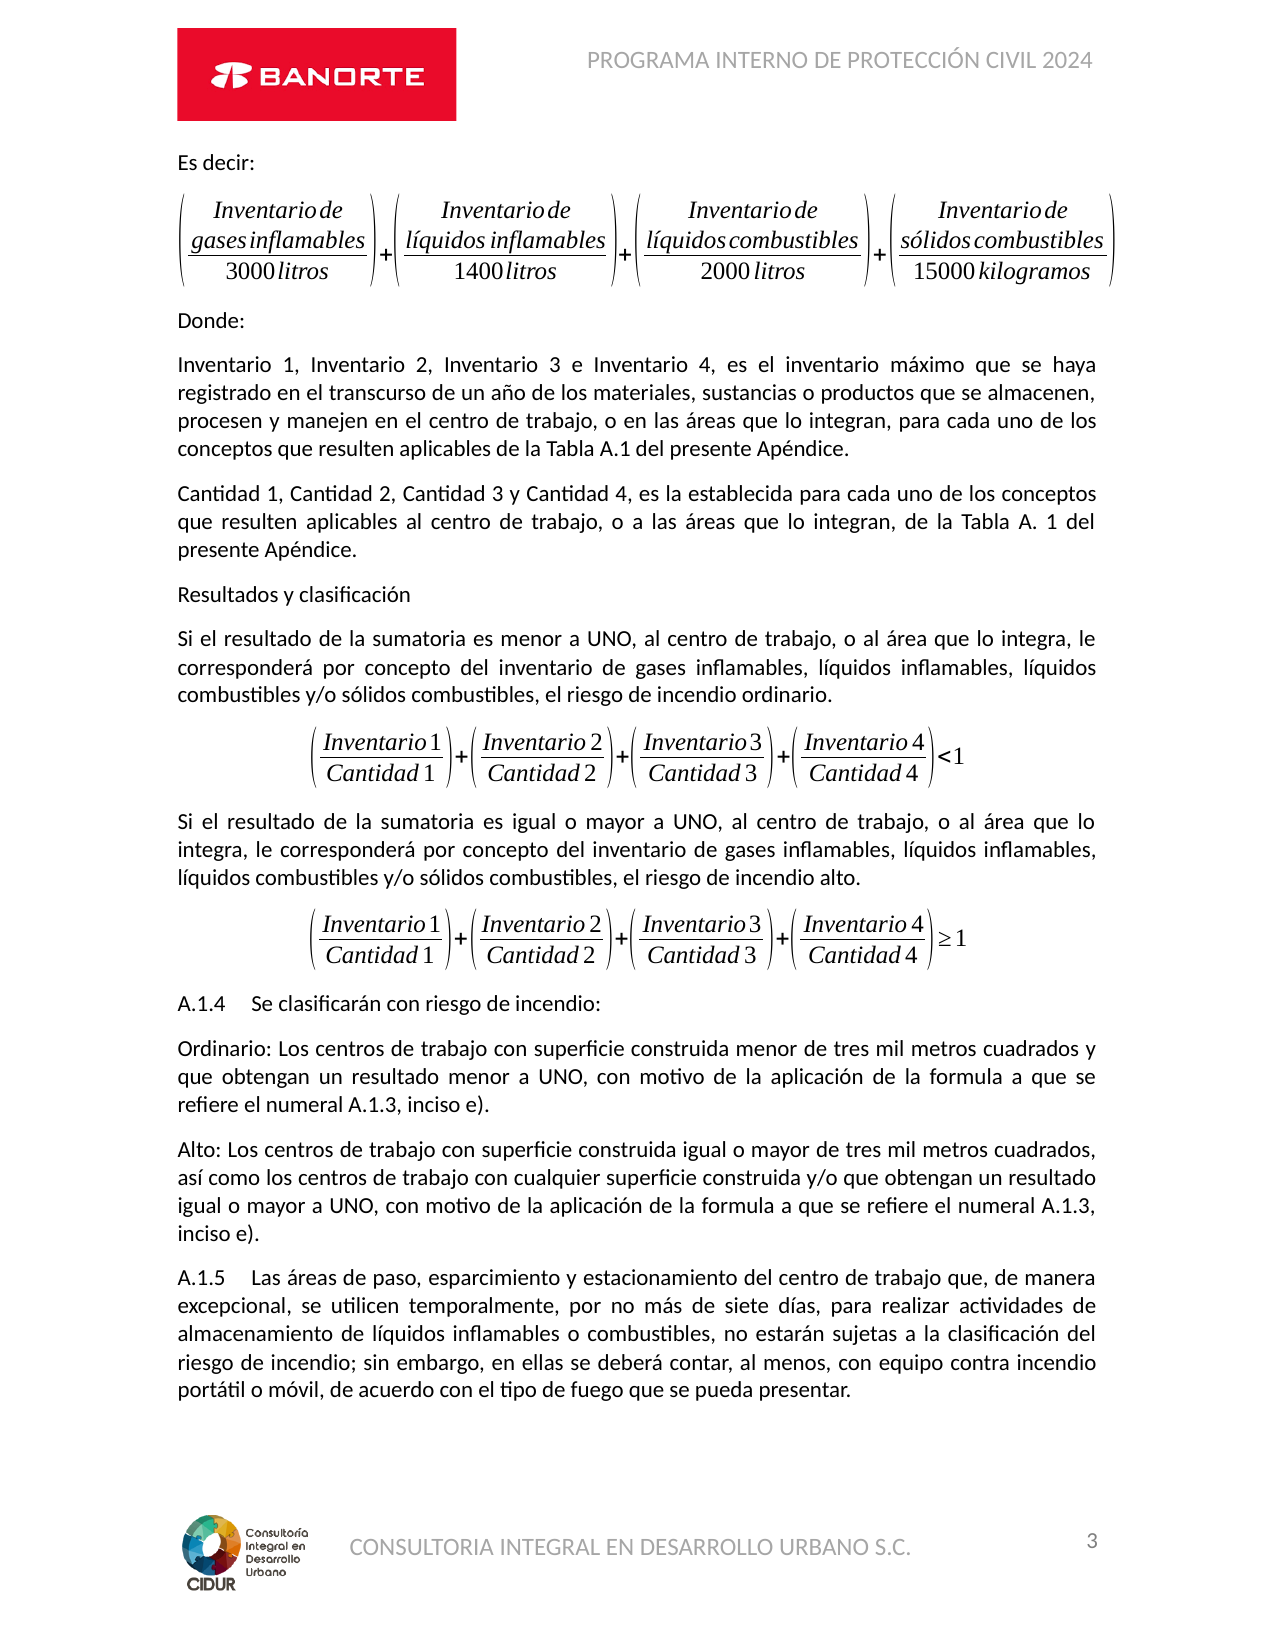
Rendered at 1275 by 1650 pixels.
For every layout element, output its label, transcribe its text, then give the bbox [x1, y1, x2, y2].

text Alto: Los centros de trabajo con superficie construida igual o mayor de tres mil metros cuadrados, así como los centros de trabajo con cualquier superficie construida y/o que obtengan un resultado igual o mayor a UNO, con motivo de la aplicación de la formula a que se refiere el numeral A.1.3, inciso e). [177, 1135, 1098, 1247]
text Es decir: [177, 148, 1098, 176]
text Si el resultado de la sumatoria es igual o mayor a UNO, al centro de trabajo, o al área que lo integra, le corresponderá por concepto del inventario de gases inflamables, líquidos inflamables, líquidos combustibles y/o sólidos combustibles, el riesgo de incendio alto. [177, 807, 1098, 891]
text Inventario 1, Inventario 2, Inventario 3 e Inventario 4, es el inventario máximo que se haya registrado en el transcurso de un año de los materiales, sustancias o productos que se almacenen, procesen y manejen en el centro de trabajo, o en las áreas que lo integran, para cada uno de los conceptos que resulten aplicables de la Tabla A.1 del presente Apéndice. [177, 350, 1098, 462]
text Ordinario: Los centros de trabajo con superficie construida menor de tres mil metros cuadrados y que obtengan un resultado menor a UNO, con motivo de la aplicación de la formula a que se refiere el numeral A.1.3, inciso e). [177, 1034, 1098, 1118]
picture [177, 28, 457, 121]
text A.1.5 Las áreas de paso, esparcimiento y estacionamiento del centro de trabajo que, de manera excepcional, se utilicen temporalmente, por no más de siete días, para realizar actividades de almacenamiento de líquidos inflamables o combustibles, no estarán sujetas a la clasificación del riesgo de incendio; sin embargo, en ellas se deberá contar, al menos, con equipo contra incendio portátil o móvil, de acuerdo con el tipo de fuego que se pueda presentar. [177, 1263, 1098, 1404]
text Resultados y clasificación [177, 580, 1098, 608]
text A.1.4 Se clasificarán con riesgo de incendio: [177, 989, 1098, 1017]
text Donde: [177, 306, 1098, 334]
text Cantidad 1, Cantidad 2, Cantidad 3 y Cantidad 4, es la establecida para cada uno de los conceptos que resulten aplicables al centro de trabajo, o a las áreas que lo integran, de la Tabla A. 1 del presente Apéndice. [177, 479, 1098, 563]
picture [176, 1515, 309, 1591]
text Si el resultado de la sumatoria es menor a UNO, al centro de trabajo, o al área que lo integra, le corresponderá por concepto del inventario de gases inflamables, líquidos inflamables, líquidos combustibles y/o sólidos combustibles, el riesgo de incendio ordinario. [177, 624, 1098, 709]
